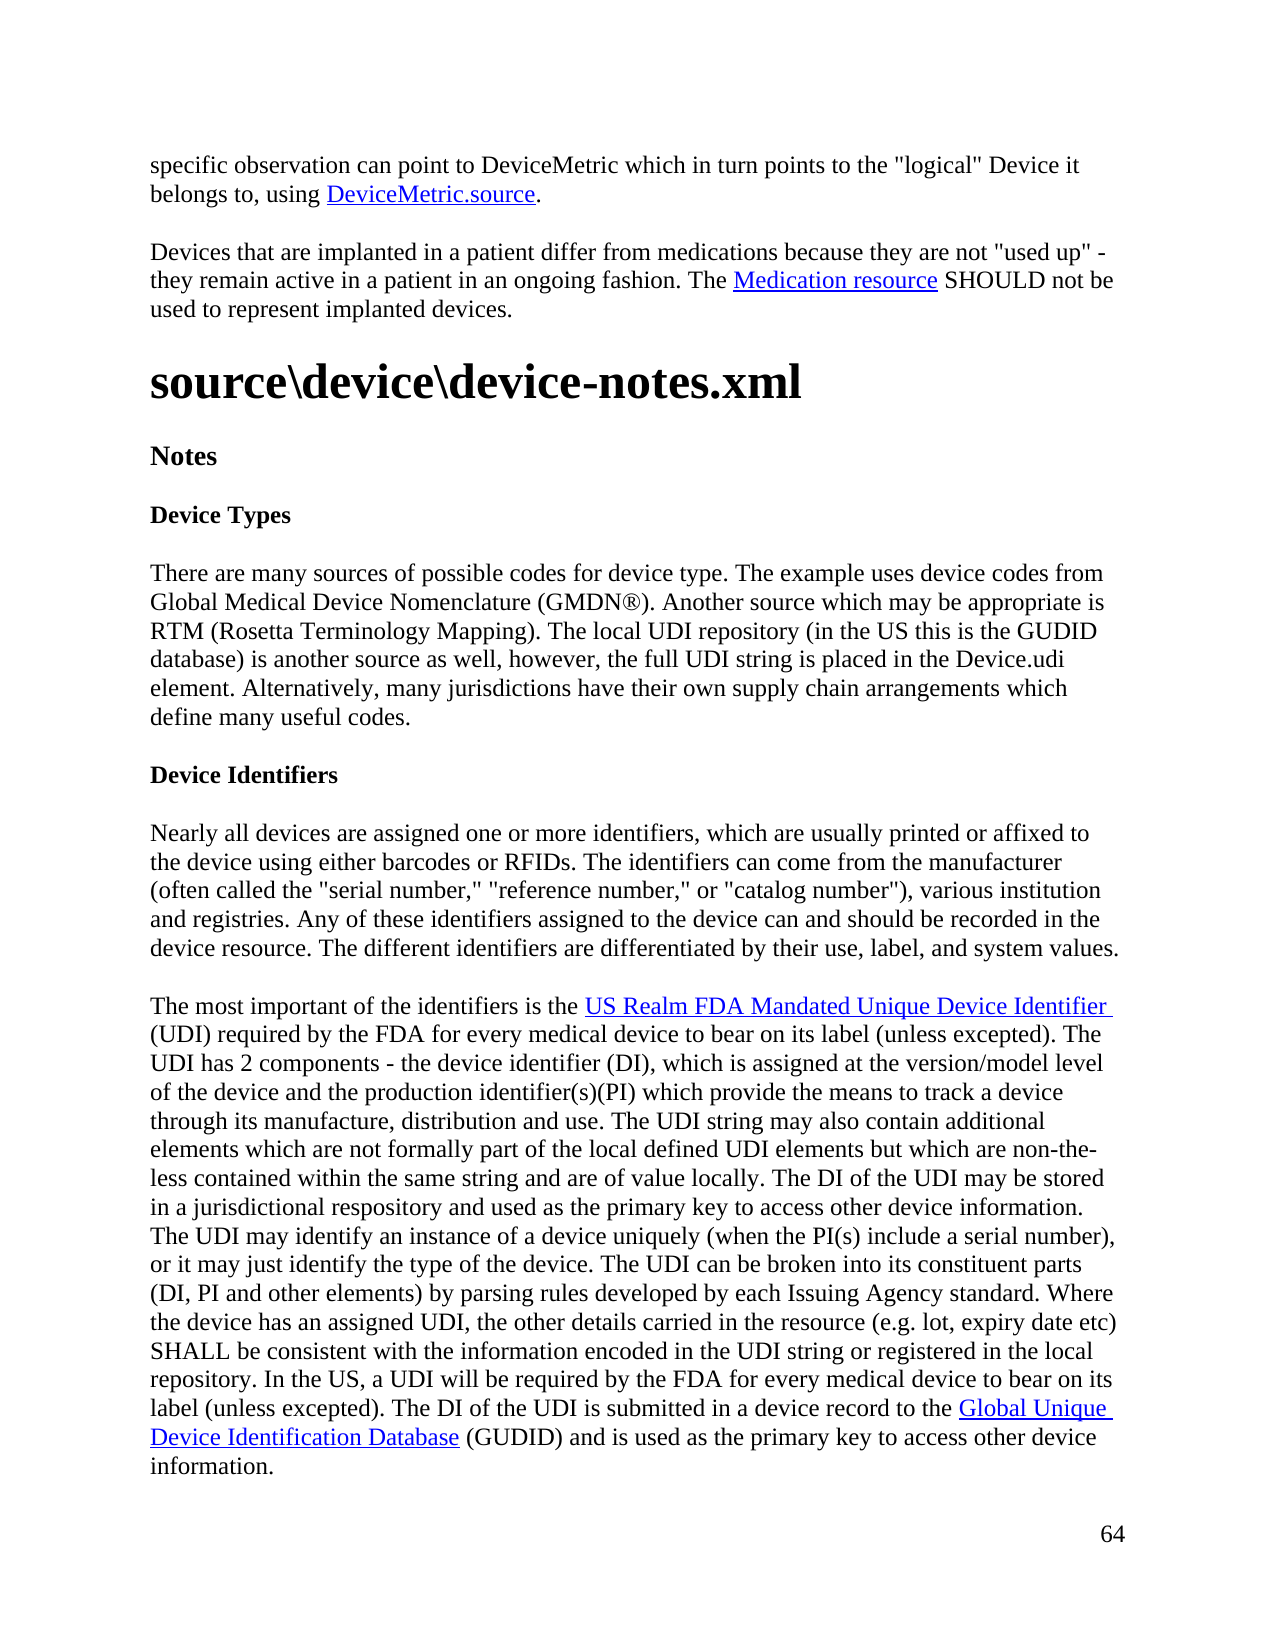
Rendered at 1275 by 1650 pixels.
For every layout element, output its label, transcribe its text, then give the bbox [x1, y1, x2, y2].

text Devices that are implanted in a patient differ from medications because they are not "used up" - they remain active in a patient in an ongoing fashion. The Medication resource SHOULD not be used to represent implanted devices. [150, 237, 1125, 323]
subtitle source\device\device-notes.xml [150, 352, 1125, 409]
text The most important of the identifiers is the US Realm FDA Mandated Unique Device Identifier (UDI) required by the FDA for every medical device to bear on its label (unless excepted). The UDI has 2 components - the device identifier (DI), which is assigned at the version/model level of the device and the production identifier(s)(PI) which provide the means to track a device through its manufacture, distribution and use. The UDI string may also contain additional elements which are not formally part of the local defined UDI elements but which are non-the-less contained within the same string and are of value locally. The DI of the UDI may be stored in a jurisdictional respository and used as the primary key to access other device information. The UDI may identify an instance of a device uniquely (when the PI(s) include a serial number), or it may just identify the type of the device. The UDI can be broken into its constituent parts (DI, PI and other elements) by parsing rules developed by each Issuing Agency standard. Where the device has an assigned UDI, the other details carried in the resource (e.g. lot, expiry date etc) SHALL be consistent with the information encoded in the UDI string or registered in the local repository. In the US, a UDI will be required by the FDA for every medical device to bear on its label (unless excepted). The DI of the UDI is submitted in a device record to the Global Unique Device Identification Database (GUDID) and is used as the primary key to access other device information. [150, 991, 1125, 1479]
subtitle Device Types [150, 500, 1125, 529]
subtitle Device Identifiers [150, 760, 1125, 789]
subtitle Notes [150, 439, 1125, 471]
text Nearly all devices are assigned one or more identifiers, which are usually printed or affixed to the device using either barcodes or RFIDs. The identifiers can come from the manufacturer (often called the "serial number," "reference number," or "catalog number"), various institution and registries. Any of these identifiers assigned to the device can and should be recorded in the device resource. The different identifiers are differentiated by their use, label, and system values. [150, 818, 1125, 962]
text There are many sources of possible codes for device type. The example uses device codes from Global Medical Device Nomenclature (GMDN®). Another source which may be appropriate is RTM (Rosetta Terminology Mapping). The local UDI repository (in the US this is the GUDID database) is another source as well, however, the full UDI string is placed in the Device.udi element. Alternatively, many jurisdictions have their own supply chain arrangements which define many useful codes. [150, 558, 1125, 731]
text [150, 150, 1125, 207]
